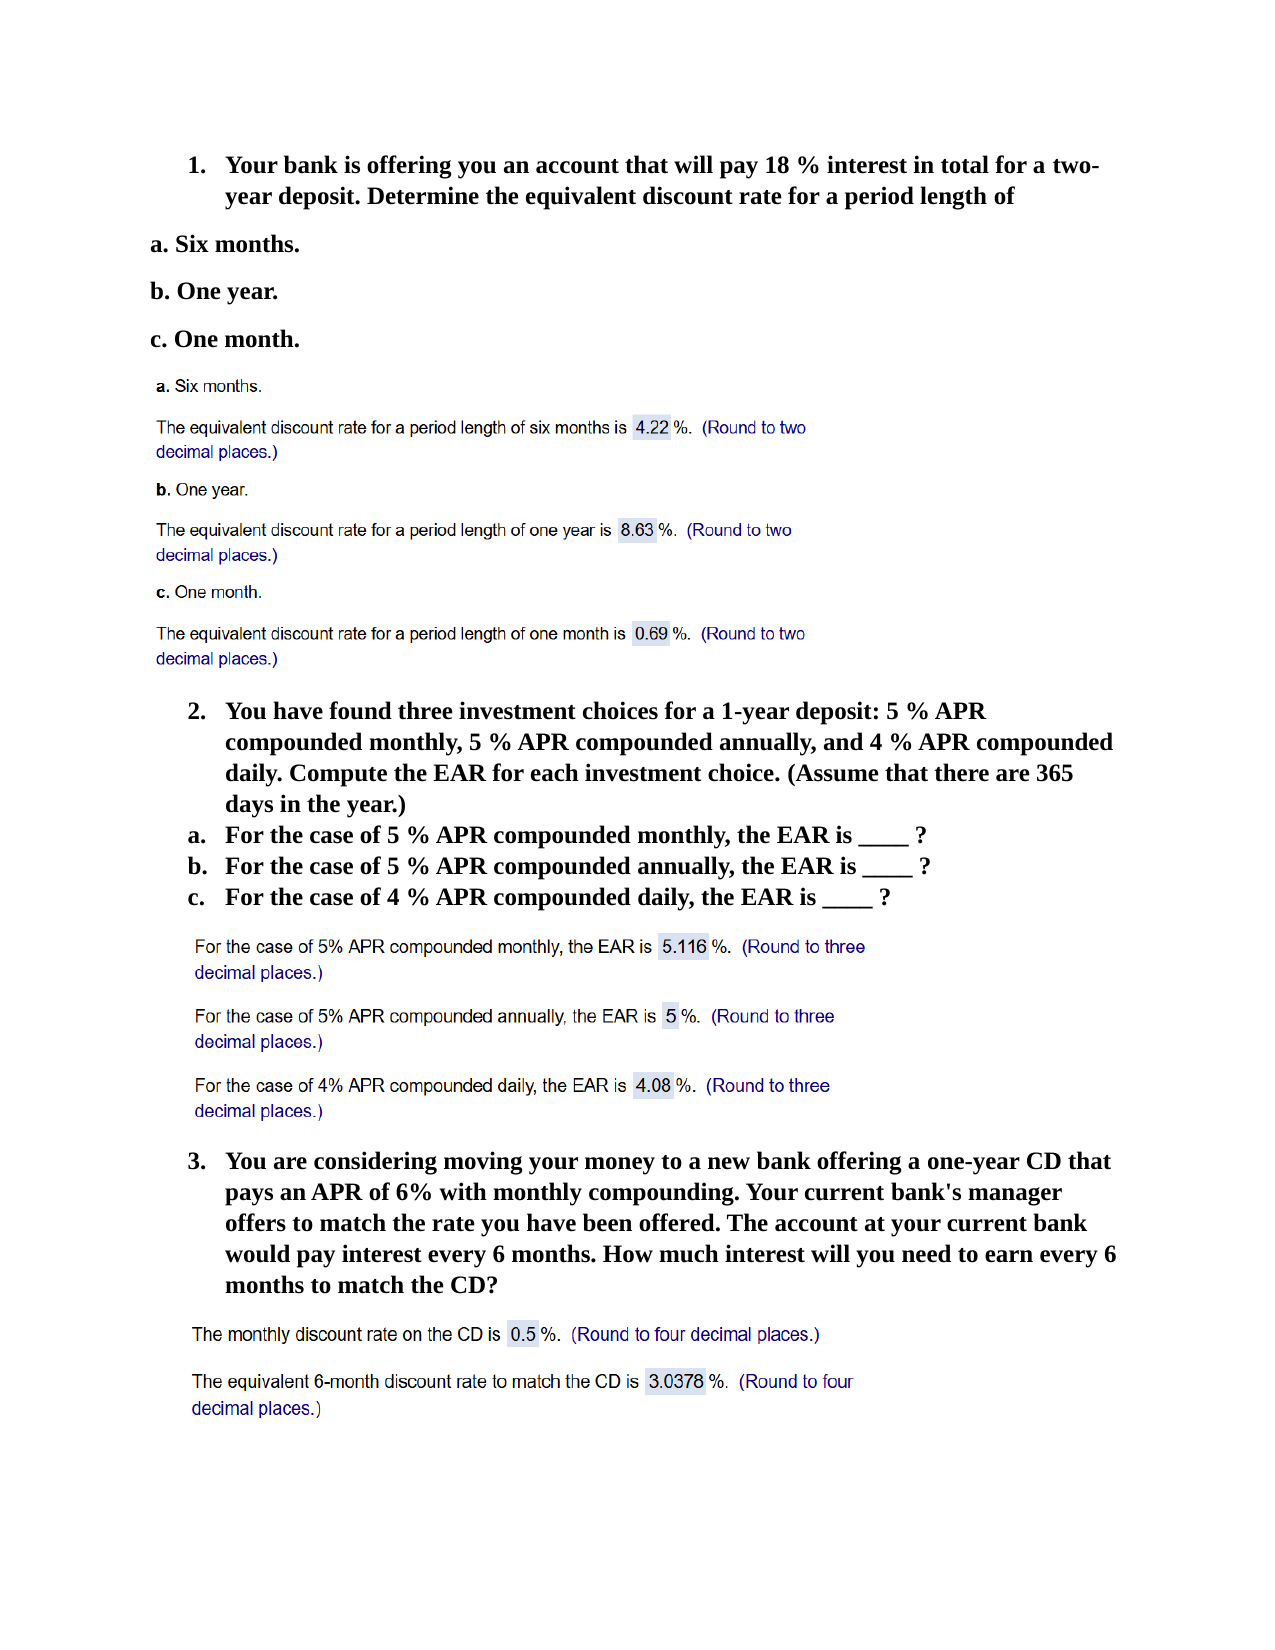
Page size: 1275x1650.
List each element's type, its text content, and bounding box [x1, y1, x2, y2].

list For the case of 5 % APR compounded​ annually, the EAR is ____ ? [187, 851, 1125, 880]
list You are considering moving your money to a new bank offering a​ one-year CD that pays an APR of 6% with monthly compounding. Your current​ bank's manager offers to match the rate you have been offered. The account at your current bank would pay interest every 6 months. How much interest will you need to earn every 6 months to match the​ CD? [187, 1146, 1125, 1299]
text b. One year. [150, 276, 1125, 305]
list For the case of 5 % APR compounded​ monthly, the EAR is ____ ? [187, 820, 1125, 849]
list Your bank is offering you an account that will pay 18 % interest in total for a​ two-year deposit. Determine the equivalent discount rate for a period length​ of [187, 150, 1125, 210]
text a. Six months. [150, 229, 1125, 257]
picture [150, 371, 816, 677]
picture [187, 1318, 870, 1440]
picture [187, 929, 880, 1127]
text c. One month. [150, 324, 1125, 353]
list For the case of 4 % APR compounded​ daily, the EAR is ____ ? [187, 882, 1125, 911]
list You have found three investment choices for a 1​-year ​deposit: 5 % APR compounded​ monthly, 5 % APR compounded​ annually, and 4 % APR compounded daily. Compute the EAR for each investment choice.​ (Assume that there are 365 days in the​ year.) [187, 696, 1125, 818]
